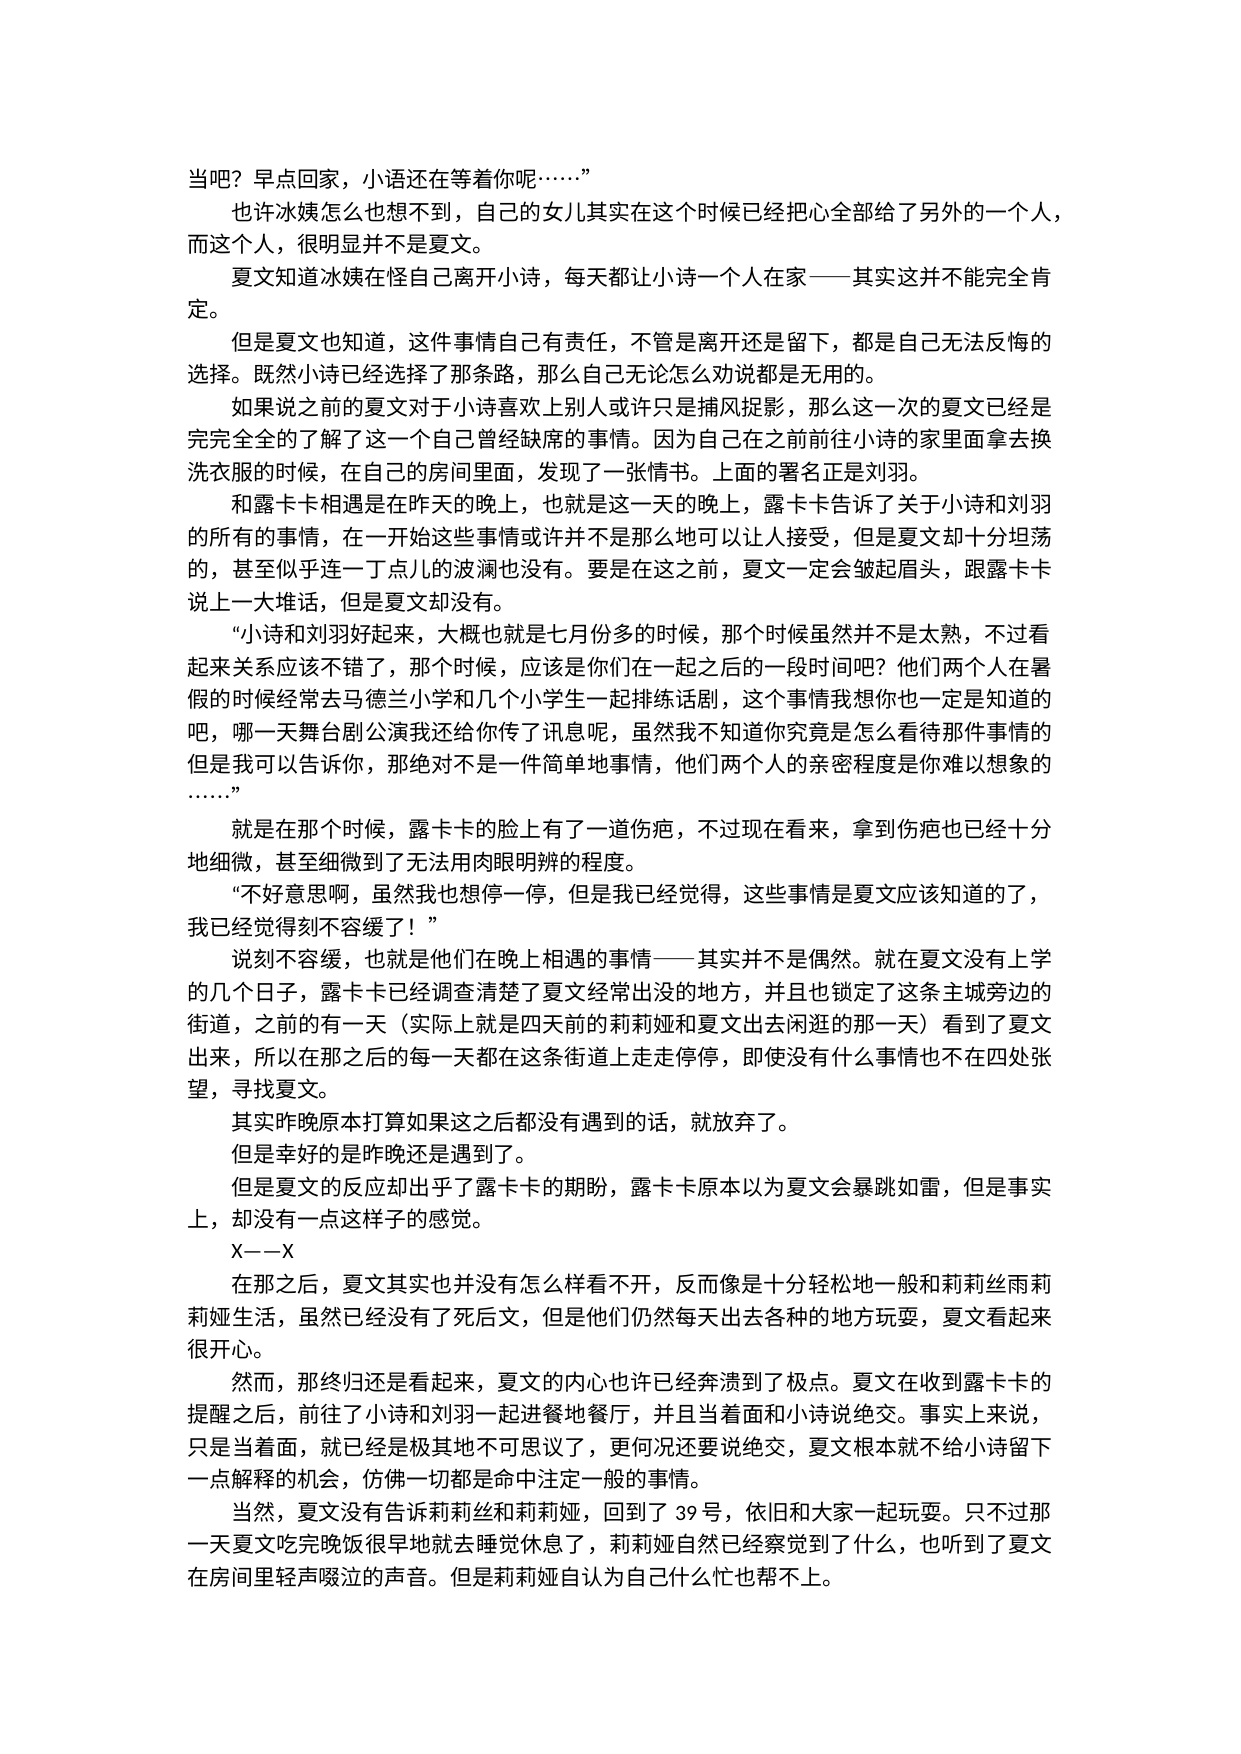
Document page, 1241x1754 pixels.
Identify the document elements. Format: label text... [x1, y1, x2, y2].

text 其实昨晚原本打算如果这之后都没有遇到的话，就放弃了。 [187, 1104, 1053, 1137]
text “不好意思啊，虽然我也想停一停，但是我已经觉得，这些事情是夏文应该知道的了，我已经觉得刻不容缓了！” [187, 877, 1053, 942]
text 但是夏文也知道，这件事情自己有责任，不管是离开还是留下，都是自己无法反悔的选择。既然小诗已经选择了那条路，那么自己无论怎么劝说都是无用的。 [187, 324, 1053, 389]
text 但是幸好的是昨晚还是遇到了。 [187, 1137, 1053, 1169]
text X——X [187, 1234, 1053, 1267]
text 但是夏文的反应却出乎了露卡卡的期盼，露卡卡原本以为夏文会暴跳如雷，但是事实上，却没有一点这样子的感觉。 [187, 1169, 1053, 1234]
text 在那之后，夏文其实也并没有怎么样看不开，反而像是十分轻松地一般和莉莉丝雨莉莉娅生活，虽然已经没有了死后文，但是他们仍然每天出去各种的地方玩耍，夏文看起来很开心。 [187, 1267, 1053, 1364]
text 也许冰姨怎么也想不到，自己的女儿其实在这个时候已经把心全部给了另外的一个人，而这个人，很明显并不是夏文。 [187, 194, 1053, 259]
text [187, 162, 1053, 194]
text “小诗和刘羽好起来，大概也就是七月份多的时候，那个时候虽然并不是太熟，不过看起来关系应该不错了，那个时候，应该是你们在一起之后的一段时间吧？他们两个人在暑假的时候经常去马德兰小学和几个小学生一起排练话剧，这个事情我想你也一定是知道的吧，哪一天舞台剧公演我还给你传了讯息呢，虽然我不知道你究竟是怎么看待那件事情的，但是我可以告诉你，那绝对不是一件简单地事情，他们两个人的亲密程度是你难以想象的……” [187, 617, 1053, 812]
text 然而，那终归还是看起来，夏文的内心也许已经奔溃到了极点。夏文在收到露卡卡的提醒之后，前往了小诗和刘羽一起进餐地餐厅，并且当着面和小诗说绝交。事实上来说，只是当着面，就已经是极其地不可思议了，更何况还要说绝交，夏文根本就不给小诗留下一点解释的机会，仿佛一切都是命中注定一般的事情。 [187, 1364, 1053, 1494]
text 夏文知道冰姨在怪自己离开小诗，每天都让小诗一个人在家——其实这并不能完全肯定。 [187, 259, 1053, 324]
text 当然，夏文没有告诉莉莉丝和莉莉娅，回到了39号，依旧和大家一起玩耍。只不过那一天夏文吃完晚饭很早地就去睡觉休息了，莉莉娅自然已经察觉到了什么，也听到了夏文在房间里轻声啜泣的声音。但是莉莉娅自认为自己什么忙也帮不上。 [187, 1494, 1053, 1592]
text 就是在那个时候，露卡卡的脸上有了一道伤疤，不过现在看来，拿到伤疤也已经十分地细微，甚至细微到了无法用肉眼明辨的程度。 [187, 812, 1053, 877]
text 说刻不容缓，也就是他们在晚上相遇的事情——其实并不是偶然。就在夏文没有上学的几个日子，露卡卡已经调查清楚了夏文经常出没的地方，并且也锁定了这条主城旁边的街道，之前的有一天（实际上就是四天前的莉莉娅和夏文出去闲逛的那一天）看到了夏文出来，所以在那之后的每一天都在这条街道上走走停停，即使没有什么事情也不在四处张望，寻找夏文。 [187, 942, 1053, 1104]
text 如果说之前的夏文对于小诗喜欢上别人或许只是捕风捉影，那么这一次的夏文已经是完完全全的了解了这一个自己曾经缺席的事情。因为自己在之前前往小诗的家里面拿去换洗衣服的时候，在自己的房间里面，发现了一张情书。上面的署名正是刘羽。 [187, 389, 1053, 487]
text 和露卡卡相遇是在昨天的晚上，也就是这一天的晚上，露卡卡告诉了关于小诗和刘羽的所有的事情，在一开始这些事情或许并不是那么地可以让人接受，但是夏文却十分坦荡的，甚至似乎连一丁点儿的波澜也没有。要是在这之前，夏文一定会皱起眉头，跟露卡卡说上一大堆话，但是夏文却没有。 [187, 487, 1053, 617]
